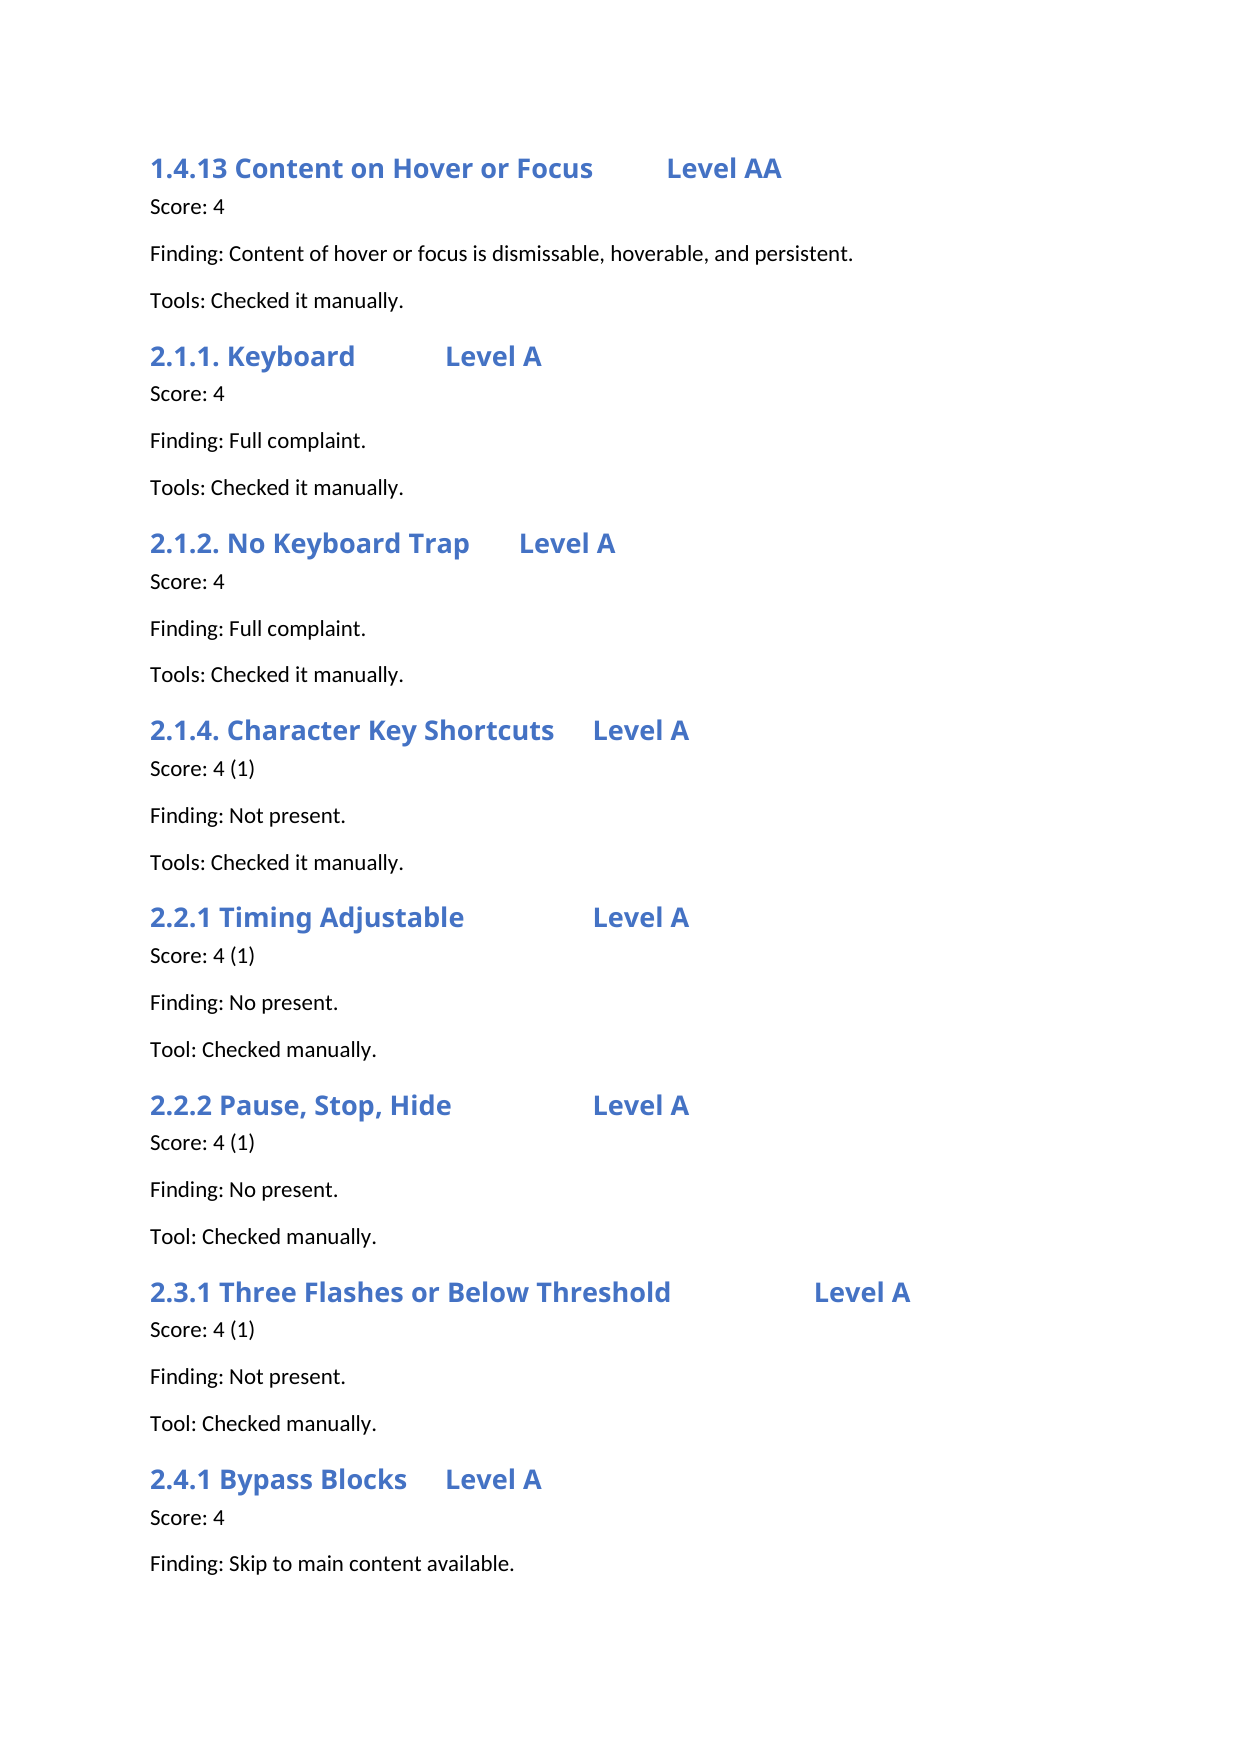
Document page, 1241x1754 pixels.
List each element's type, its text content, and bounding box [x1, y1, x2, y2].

subtitle 2.1.4. Character Key Shortcuts Level A [150, 712, 1090, 748]
text Finding: No present. [150, 1175, 1090, 1203]
text Score: 4 [150, 1503, 1090, 1531]
text Finding: Content of hover or focus is dismissable, hoverable, and persistent. [150, 239, 1090, 267]
text Score: 4 [150, 567, 1090, 595]
text Score: 4 (1) [150, 941, 1090, 969]
subtitle 1.4.13 Content on Hover or Focus Level AA [150, 150, 1090, 187]
text Tools: Checked it manually. [150, 661, 1090, 688]
text Finding: Full complaint. [150, 426, 1090, 454]
subtitle 2.3.1 Three Flashes or Below Threshold Level A [150, 1273, 1090, 1310]
subtitle 2.1.1. Keyboard Level A [150, 337, 1090, 374]
text Finding: No present. [150, 988, 1090, 1016]
text Finding: Full complaint. [150, 614, 1090, 642]
subtitle 2.1.2. No Keyboard Trap Level A [150, 524, 1090, 561]
subtitle 2.2.1 Timing Adjustable Level A [150, 899, 1090, 936]
text Score: 4 (1) [150, 754, 1090, 782]
text Score: 4 (1) [150, 1128, 1090, 1156]
text Score: 4 (1) [150, 1316, 1090, 1343]
text Finding: Skip to main content available. [150, 1549, 1090, 1578]
text Tool: Checked manually. [150, 1222, 1090, 1250]
subtitle 2.2.2 Pause, Stop, Hide Level A [150, 1086, 1090, 1123]
text Finding: Not present. [150, 801, 1090, 829]
text Tools: Checked it manually. [150, 286, 1090, 314]
text Tools: Checked it manually. [150, 473, 1090, 501]
text Tool: Checked manually. [150, 1035, 1090, 1063]
text Score: 4 [150, 192, 1090, 220]
text Score: 4 [150, 379, 1090, 408]
text Tool: Checked manually. [150, 1409, 1090, 1437]
text Tools: Checked it manually. [150, 848, 1090, 876]
text Finding: Not present. [150, 1362, 1090, 1390]
subtitle 2.4.1 Bypass Blocks Level A [150, 1460, 1090, 1497]
